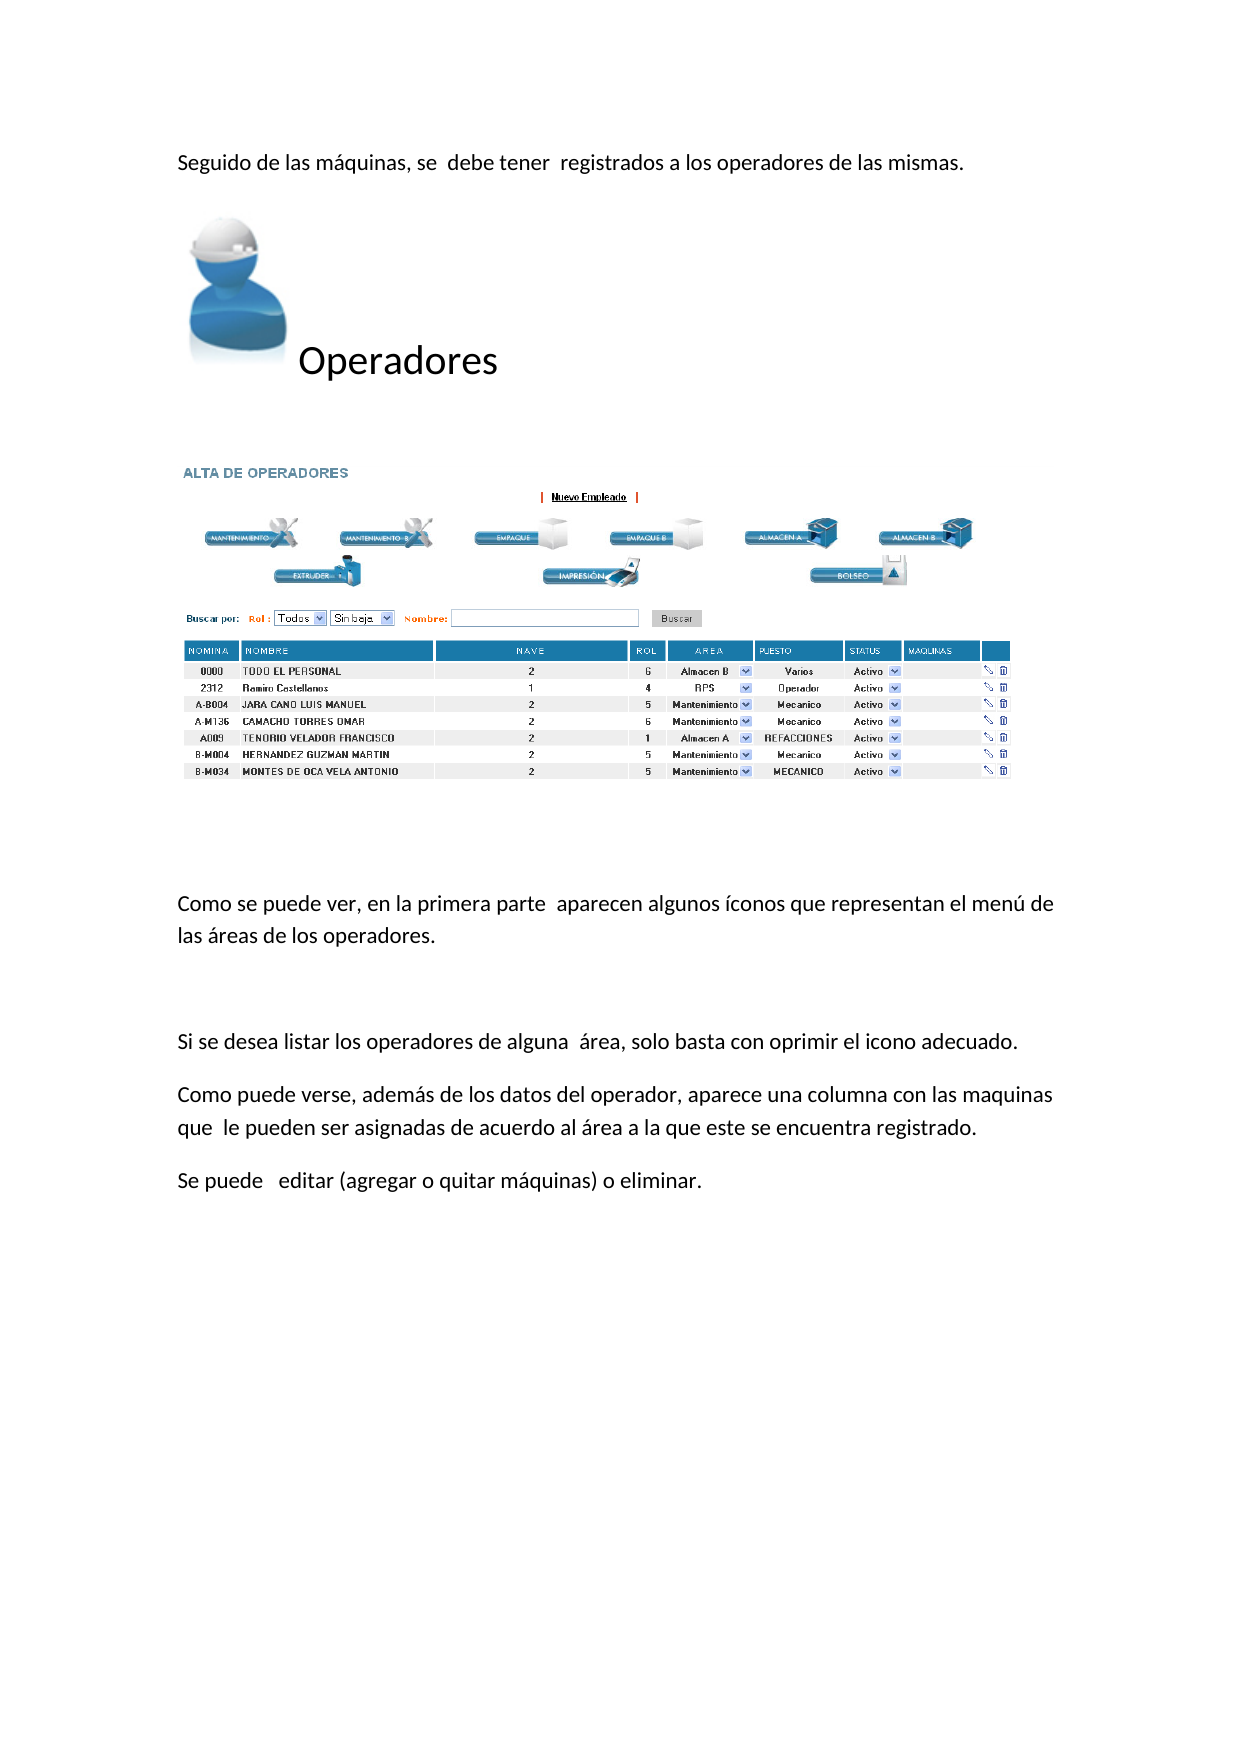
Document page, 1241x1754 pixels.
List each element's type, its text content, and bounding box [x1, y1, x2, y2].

text Si se desea listar los operadores de alguna área, solo basta con oprimir el icono adecuado. [177, 1027, 1063, 1056]
text Se puede editar (agregar o quitar máquinas) o eliminar. [177, 1166, 1063, 1194]
text Operadores [177, 201, 1063, 384]
text Seguido de las máquinas, se debe tener registrados a los operadores de las mismas. [177, 148, 1063, 176]
picture [177, 200, 293, 374]
picture [177, 466, 1062, 812]
text Como se puede ver, en la primera parte aparecen algunos íconos que representan el menú de las áreas de los operadores. [177, 889, 1063, 949]
text Como puede verse, además de los datos del operador, aparece una columna con las maquinas que le pueden ser asignadas de acuerdo al área a la que este se encuentra registrado. [177, 1081, 1063, 1141]
